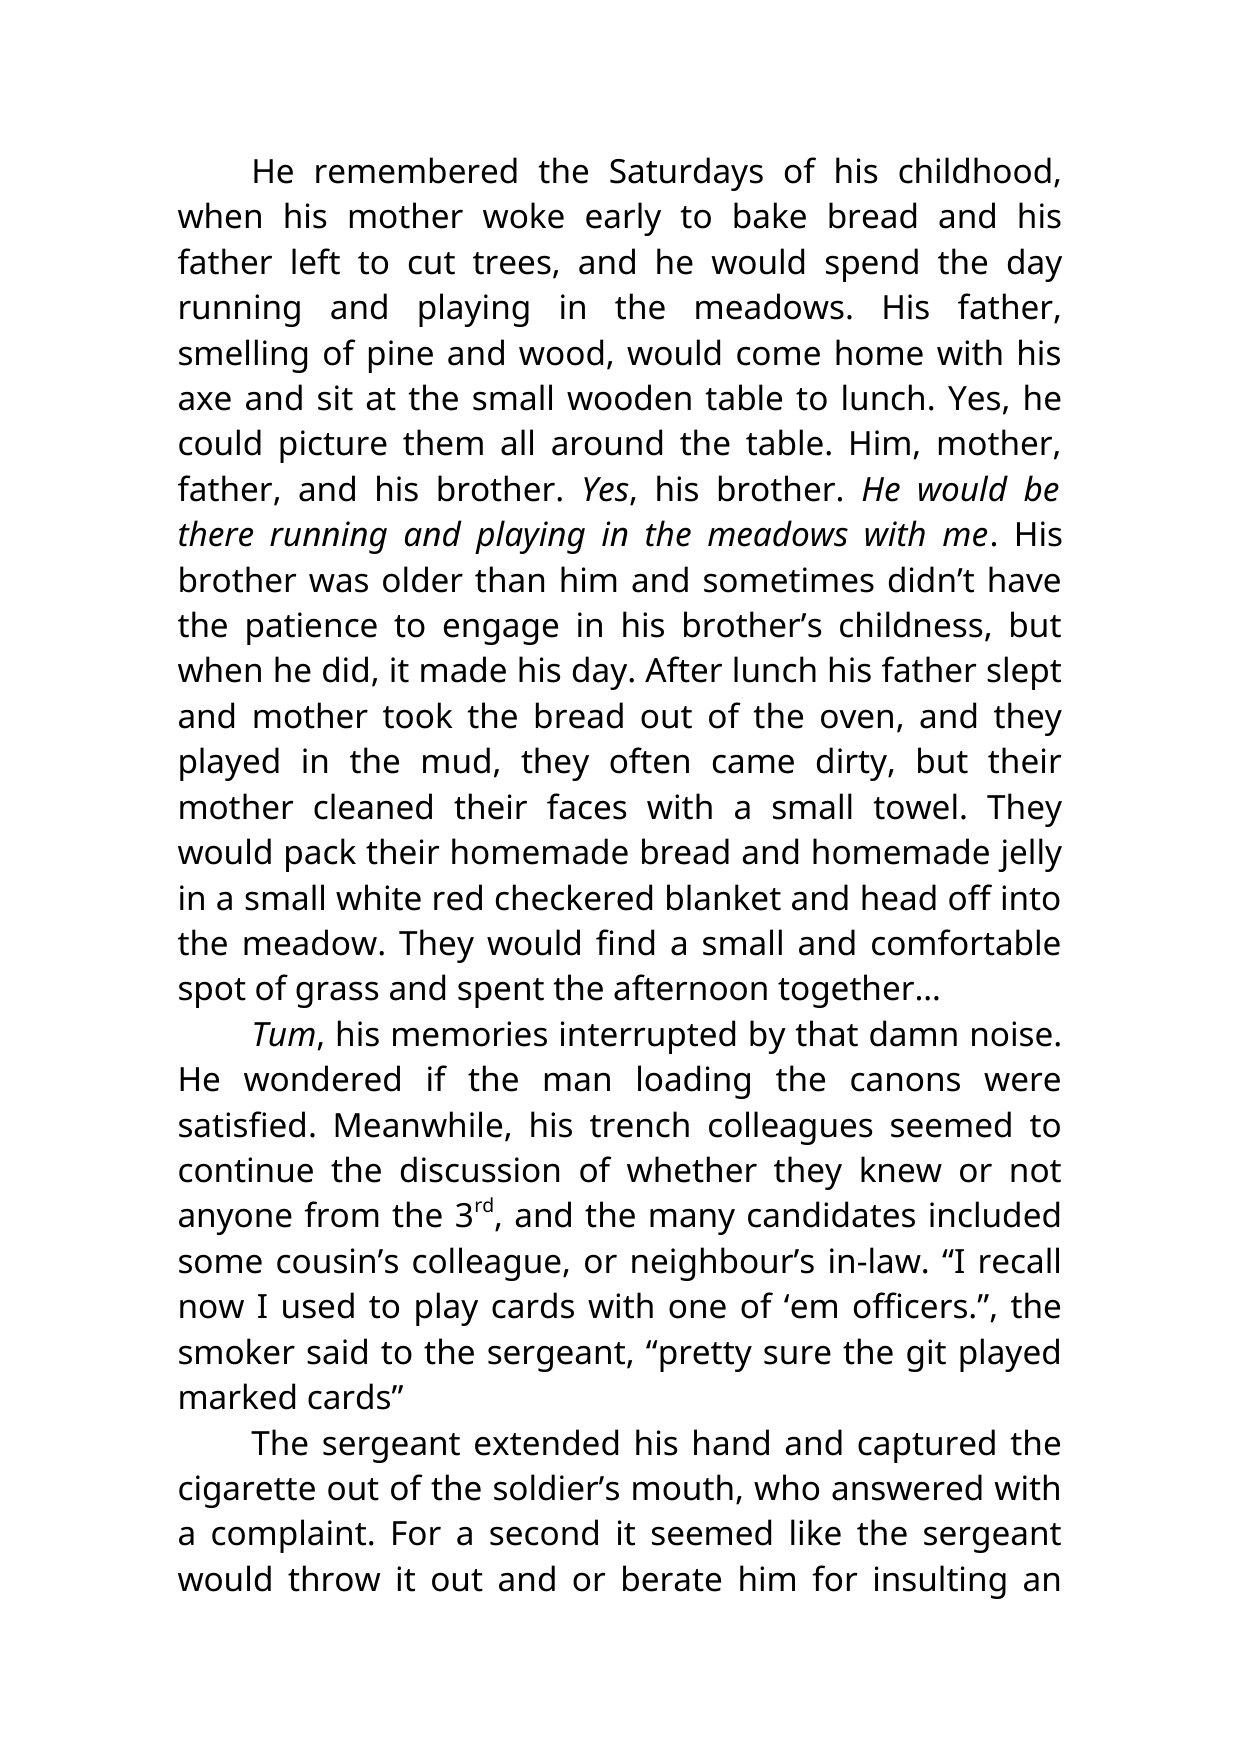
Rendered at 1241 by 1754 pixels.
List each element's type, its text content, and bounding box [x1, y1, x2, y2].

text He remembered the Saturdays of his childhood, when his mother woke early to bake bread and his father left to cut trees, and he would spend the day running and playing in the meadows. His father, smelling of pine and wood, would come home with his axe and sit at the small wooden table to lunch. Yes, he could picture them all around the table. Him, mother, father, and his brother. Yes, his brother. He would be there running and playing in the meadows with me. His brother was older than him and sometimes didn’t have the patience to engage in his brother’s childness, but when he did, it made his day. After lunch his father slept and mother took the bread out of the oven, and they played in the mud, they often came dirty, but their mother cleaned their faces with a small towel. They would pack their homemade bread and homemade jelly in a small white red checkered blanket and head off into the meadow. They would find a small and comfortable spot of grass and spent the afternoon together… [177, 148, 1063, 1011]
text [177, 1419, 1063, 1601]
text Tum, his memories interrupted by that damn noise. He wondered if the man loading the canons were satisfied. Meanwhile, his trench colleagues seemed to continue the discussion of whether they knew or not anyone from the 3rd, and the many candidates included some cousin’s colleague, or neighbour’s in-law. “I recall now I used to play cards with one of ‘em officers.”, the smoker said to the sergeant, “pretty sure the git played marked cards” [177, 1011, 1063, 1419]
